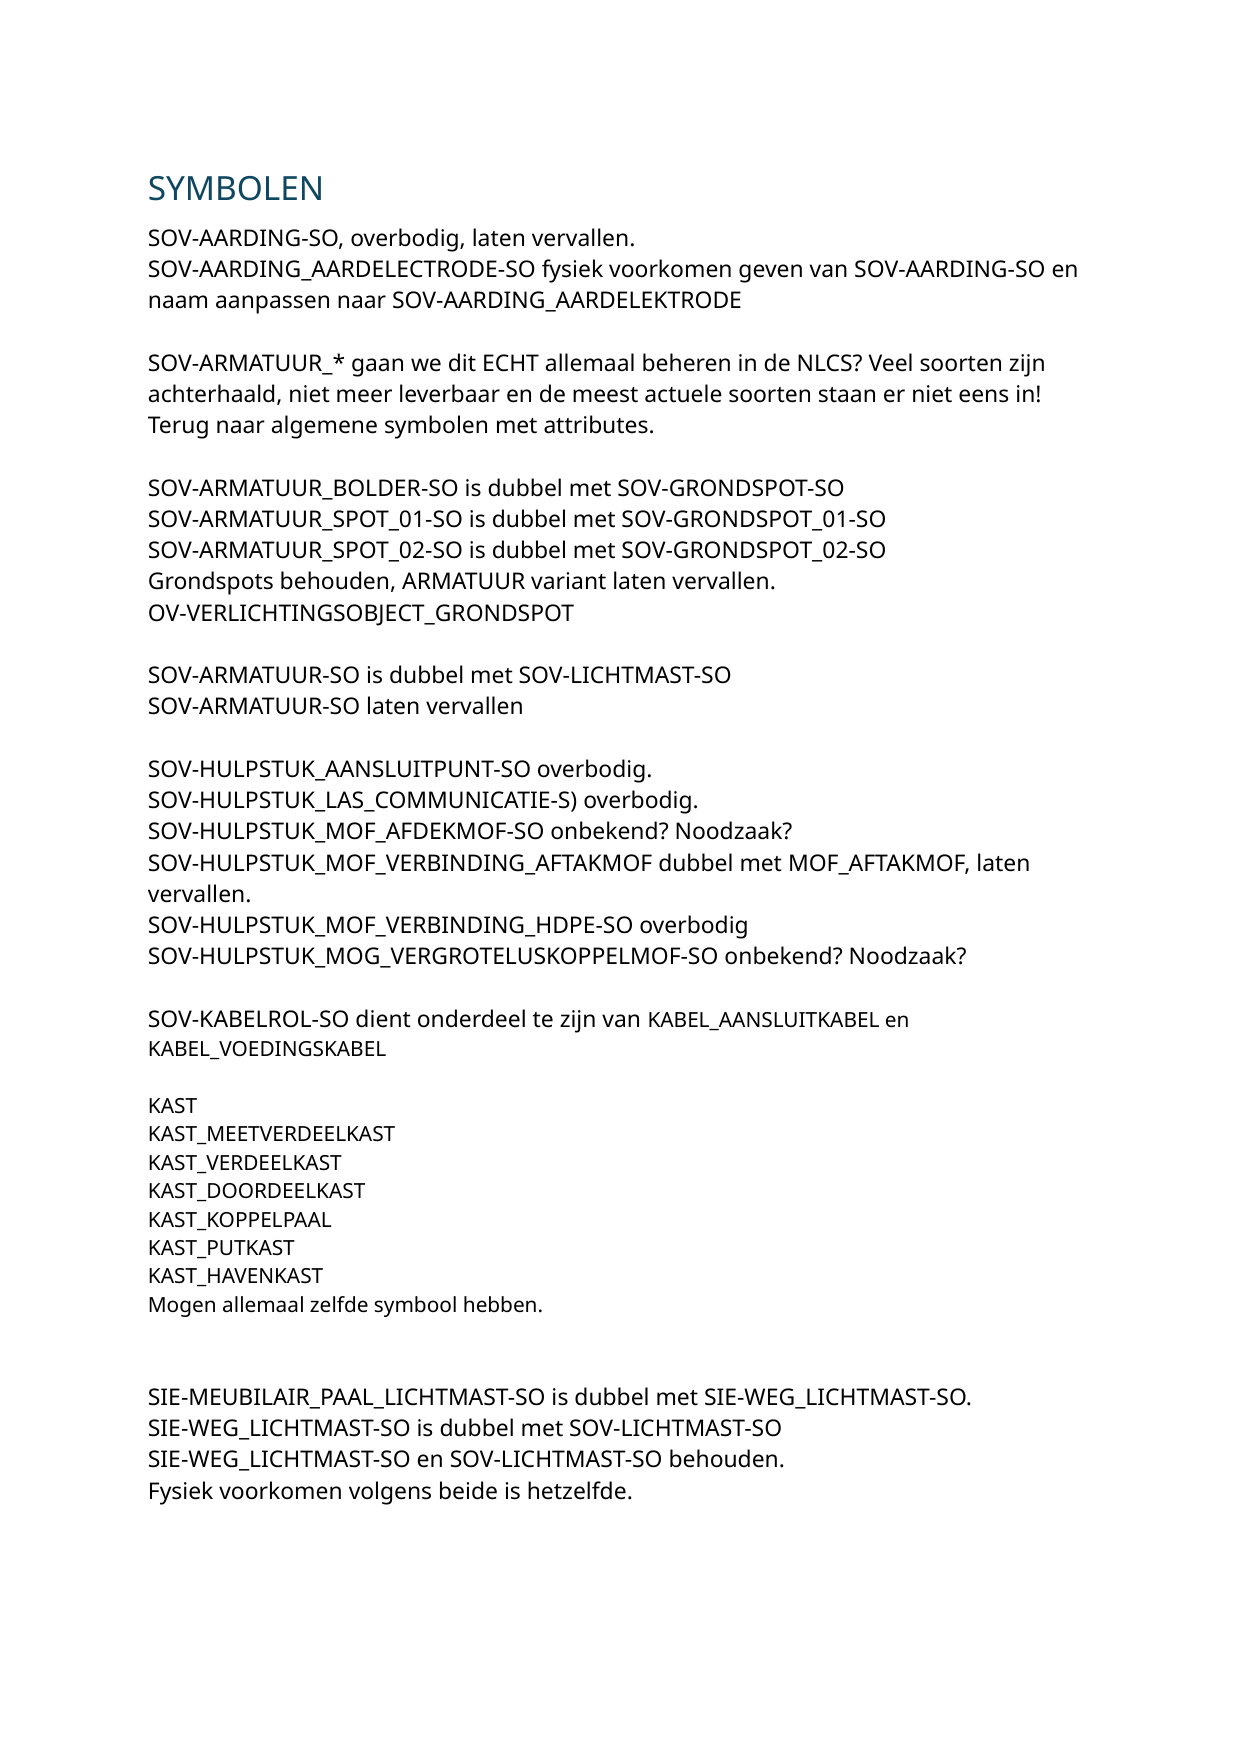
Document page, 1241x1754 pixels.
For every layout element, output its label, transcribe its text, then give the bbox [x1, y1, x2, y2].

text SOV-HULPSTUK_MOF_AFDEKMOF-SO onbekend? Noodzaak? [148, 815, 1093, 847]
text SOV-AARDING-SO, overbodig, laten vervallen. [148, 222, 1093, 253]
text SOV-HULPSTUK_LAS_COMMUNICATIE-S) overbodig. [148, 784, 1093, 815]
text SOV-ARMATUUR_SPOT_02-SO is dubbel met SOV-GRONDSPOT_02-SO [148, 534, 1093, 565]
text SOV-HULPSTUK_MOF_VERBINDING_AFTAKMOF dubbel met MOF_AFTAKMOF, laten vervallen. [148, 847, 1093, 909]
text SOV-ARMATUUR-SO is dubbel met SOV-LICHTMAST-SO [148, 659, 1093, 690]
text KAST_MEETVERDEELKAST [148, 1119, 1093, 1148]
text SOV-ARMATUUR-SO laten vervallen [148, 690, 1093, 722]
text KAST [148, 1091, 1093, 1119]
text Fysiek voorkomen volgens beide is hetzelfde. [148, 1475, 1093, 1506]
text KAST_KOPPELPAAL [148, 1205, 1093, 1233]
text Mogen allemaal zelfde symbool hebben. [148, 1290, 1093, 1318]
text KAST_DOORDEELKAST [148, 1176, 1093, 1205]
text KAST_PUTKAST [148, 1233, 1093, 1262]
text SOV-AARDING_AARDELECTRODE-SO fysiek voorkomen geven van SOV-AARDING-SO en naam aanpassen naar SOV-AARDING_AARDELEKTRODE [148, 253, 1093, 315]
text SOV-ARMATUUR_* gaan we dit ECHT allemaal beheren in de NLCS? Veel soorten zijn achterhaald, niet meer leverbaar en de meest actuele soorten staan er niet eens in! [148, 347, 1093, 409]
text KAST_VERDEELKAST [148, 1148, 1093, 1176]
text Terug naar algemene symbolen met attributes. [148, 409, 1093, 440]
text SOV-HULPSTUK_MOF_VERBINDING_HDPE-SO overbodig [148, 909, 1093, 940]
text SIE-WEG_LICHTMAST-SO en SOV-LICHTMAST-SO behouden. [148, 1443, 1093, 1475]
text SIE-WEG_LICHTMAST-SO is dubbel met SOV-LICHTMAST-SO [148, 1412, 1093, 1443]
text KAST_HAVENKAST [148, 1262, 1093, 1290]
text SOV-ARMATUUR_BOLDER-SO is dubbel met SOV-GRONDSPOT-SO [148, 472, 1093, 503]
text Grondspots behouden, ARMATUUR variant laten vervallen. [148, 565, 1093, 597]
subtitle SYMBOLEN [148, 164, 1093, 210]
text SOV-ARMATUUR_SPOT_01-SO is dubbel met SOV-GRONDSPOT_01-SO [148, 503, 1093, 534]
text SOV-HULPSTUK_AANSLUITPUNT-SO overbodig. [148, 753, 1093, 784]
text SIE-MEUBILAIR_PAAL_LICHTMAST-SO is dubbel met SIE-WEG_LICHTMAST-SO. [148, 1381, 1093, 1412]
text SOV-HULPSTUK_MOG_VERGROTELUSKOPPELMOF-SO onbekend? Noodzaak? [148, 940, 1093, 972]
text OV-VERLICHTINGSOBJECT_GRONDSPOT [148, 597, 1093, 628]
text SOV-KABELROL-SO dient onderdeel te zijn van KABEL_AANSLUITKABEL en KABEL_VOEDINGSKABEL [148, 1003, 1093, 1062]
